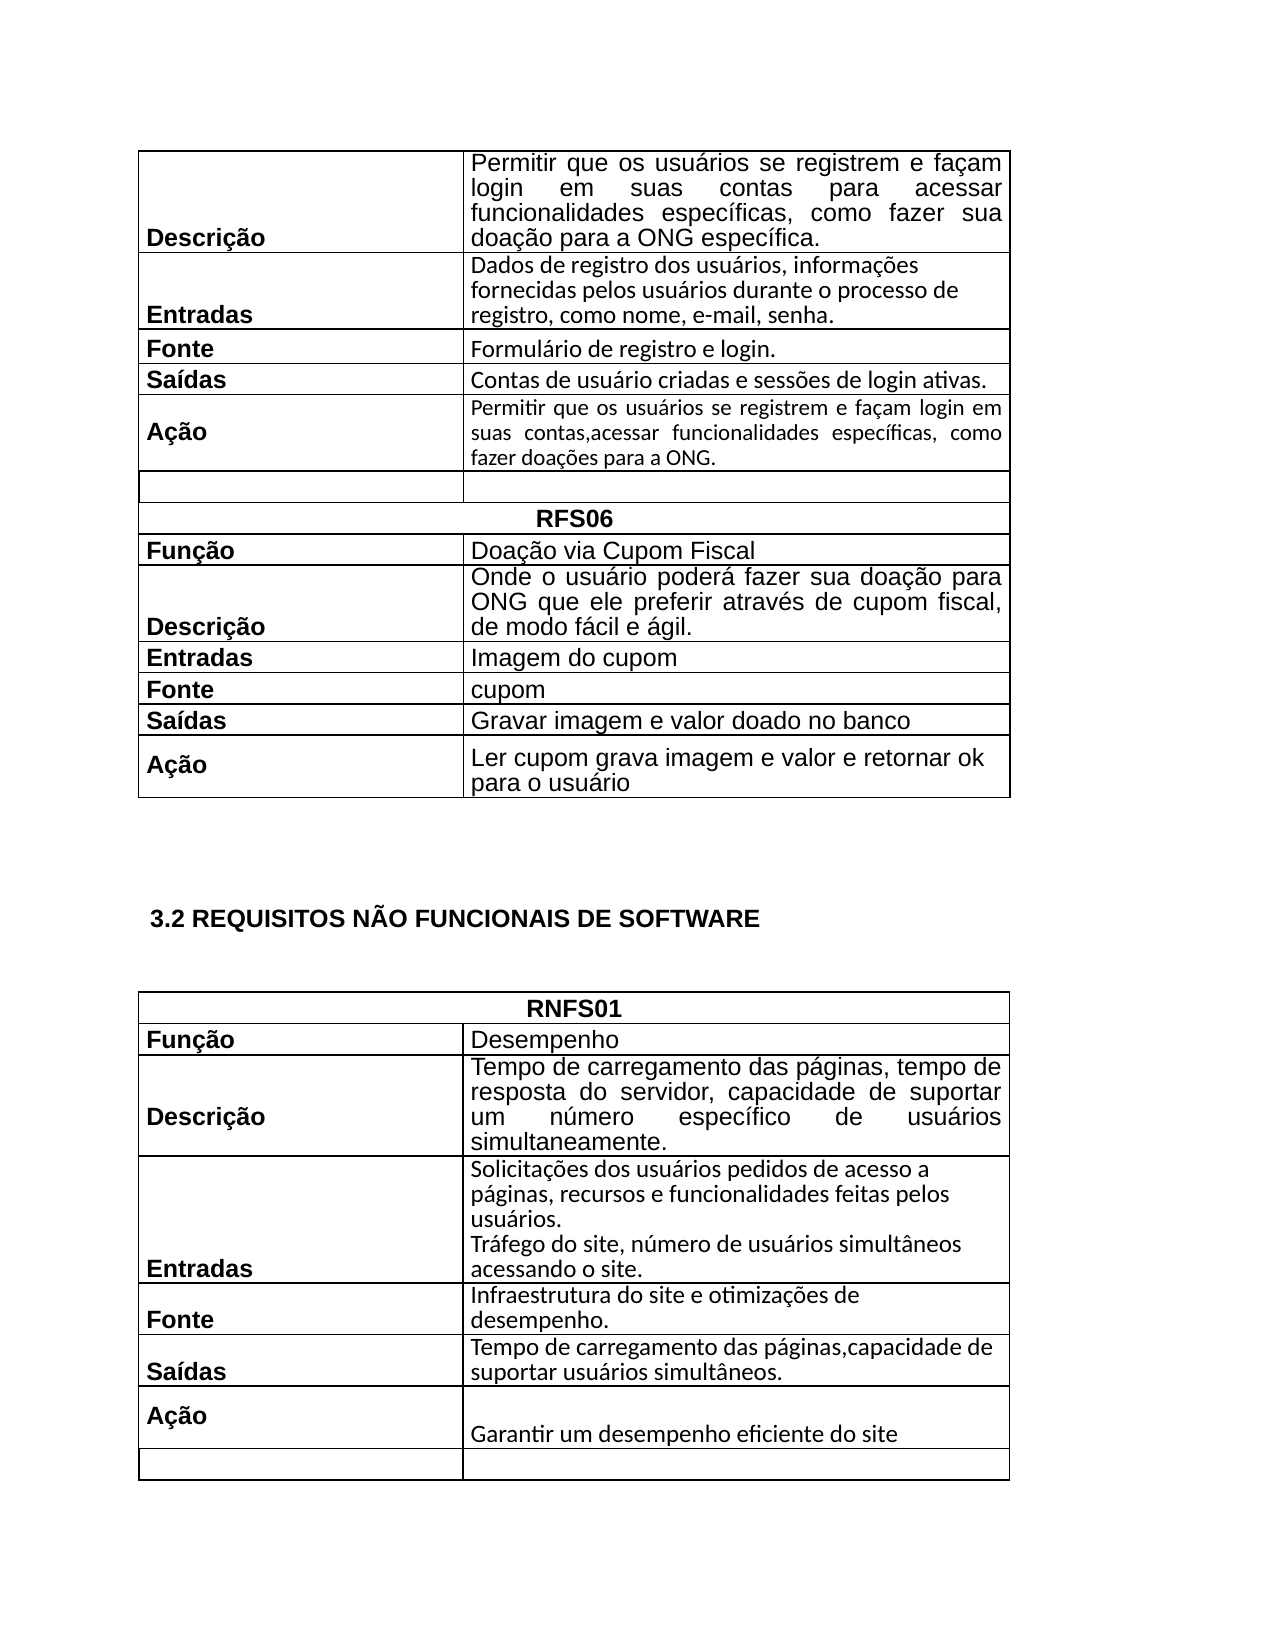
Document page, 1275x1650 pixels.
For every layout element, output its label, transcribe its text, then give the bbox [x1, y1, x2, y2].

table_cell Permitir que os usuários se registrem e façam login em suas contas para acessar funcionalidades específicas, como fazer sua doação para a ONG específica. [464, 152, 1009, 252]
table_cell Função [139, 1024, 462, 1054]
table_cell Ação [139, 395, 463, 470]
table_cell Garantir um desempenho eficiente do site [464, 1387, 1009, 1448]
table_cell [140, 472, 463, 502]
table_cell Tempo de carregamento das páginas, tempo de resposta do servidor, capacidade de suportar um número específico de usuários simultaneamente. [464, 1056, 1009, 1155]
table_cell Imagem do cupom [464, 642, 1009, 672]
table_cell Fonte [139, 673, 463, 703]
table_cell [464, 1449, 1009, 1479]
table_cell Onde o usuário poderá fazer sua doação para ONG que ele preferir através de cupom fiscal, de modo fácil e ágil. [464, 566, 1009, 641]
table_cell RFS06 [139, 503, 1009, 533]
table_cell Entradas [139, 253, 463, 328]
table_cell Ler cupom grava imagem e valor e retornar ok para o usuário [464, 736, 1009, 797]
table_cell cupom [464, 673, 1009, 703]
table_cell Descrição [139, 152, 463, 252]
table_cell Fonte [139, 330, 463, 362]
table_cell Contas de usuário criadas e sessões de login ativas. [464, 364, 1009, 394]
table_cell Função [139, 535, 463, 564]
table_cell Infraestrutura do site e otimizações de desempenho. [464, 1284, 1009, 1333]
table_cell Ação [139, 1387, 462, 1448]
table_cell Saídas [139, 705, 463, 734]
table_cell Doação via Cupom Fiscal [464, 535, 1009, 564]
table_header RNFS01 [139, 993, 1009, 1023]
table_cell Descrição [139, 1056, 462, 1155]
text 3.2 REQUISITOS NÃO FUNCIONAIS DE SOFTWARE [150, 898, 1125, 935]
table_cell Dados de registro dos usuários, informações fornecidas pelos usuários durante o processo de registro, como nome, e-mail, senha. [464, 253, 1009, 328]
table_cell Formulário de registro e login. [464, 330, 1009, 362]
table_cell Tempo de carregamento das páginas,capacidade de suportar usuários simultâneos. [464, 1335, 1009, 1385]
table_cell Saídas [139, 1335, 462, 1385]
table_cell Permitir que os usuários se registrem e façam login em suas contas,acessar funcionalidades específicas, como fazer doações para a ONG. [464, 395, 1009, 470]
table_cell Ação [139, 736, 463, 797]
table_cell Gravar imagem e valor doado no banco [464, 705, 1009, 734]
table_cell [140, 1449, 462, 1479]
table_cell [464, 472, 1009, 502]
table_cell Fonte [139, 1284, 462, 1333]
table_cell Desempenho [464, 1024, 1009, 1054]
table_cell Solicitações dos usuários pedidos de acesso a páginas, recursos e funcionalidades feitas pelos usuários. Tráfego do site, número de usuários simultâneos acessando o site. [464, 1157, 1009, 1282]
table_cell Saídas [139, 364, 463, 394]
table_cell Entradas [139, 1157, 462, 1282]
table_cell Entradas [139, 642, 463, 672]
table_cell Descrição [139, 566, 463, 641]
